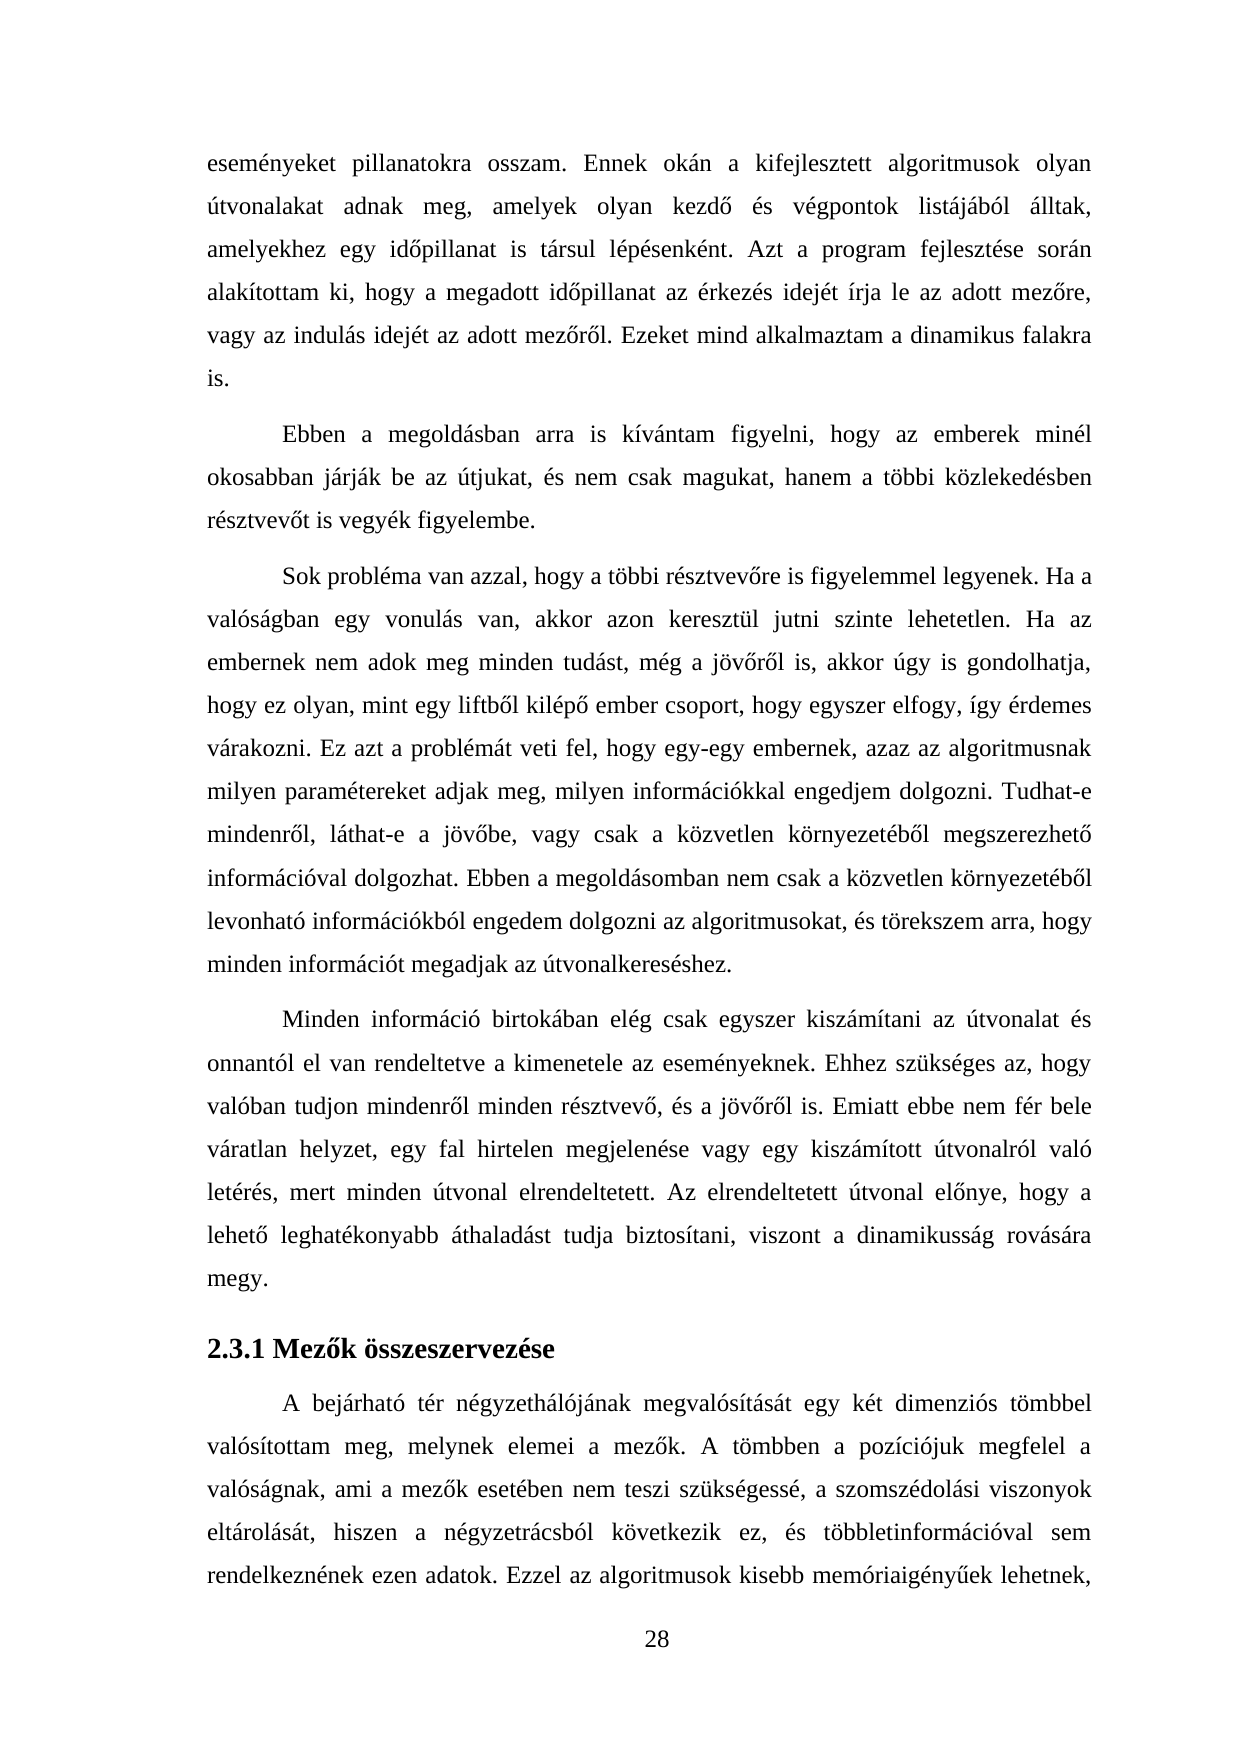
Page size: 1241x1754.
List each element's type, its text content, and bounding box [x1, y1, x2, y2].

text Minden információ birtokában elég csak egyszer kiszámítani az útvonalat és onnantól el van rendeltetve a kimenetele az eseményeknek. Ehhez szükséges az, hogy valóban tudjon mindenről minden résztvevő, és a jövőről is. Emiatt ebbe nem fér bele váratlan helyzet, egy fal hirtelen megjelenése vagy egy kiszámított útvonalról való letérés, mert minden útvonal elrendeltetett. Az elrendeltetett útvonal előnye, hogy a lehető leghatékonyabb áthaladást tudja biztosítani, viszont a dinamikusság rovására megy. [207, 1004, 1092, 1292]
subtitle Mezők összeszervezése [207, 1331, 1092, 1365]
text Ebben a megoldásban arra is kívántam figyelni, hogy az emberek minél okosabban járják be az útjukat, és nem csak magukat, hanem a többi közlekedésben résztvevőt is vegyék figyelembe. [207, 419, 1092, 534]
text Sok probléma van azzal, hogy a többi résztvevőre is figyelemmel legyenek. Ha a valóságban egy vonulás van, akkor azon keresztül jutni szinte lehetetlen. Ha az embernek nem adok meg minden tudást, még a jövőről is, akkor úgy is gondolhatja, hogy ez olyan, mint egy liftből kilépő ember csoport, hogy egyszer elfogy, így érdemes várakozni. Ez azt a problémát veti fel, hogy egy-egy embernek, azaz az algoritmusnak milyen paramétereket adjak meg, milyen információkkal engedjem dolgozni. Tudhat-e mindenről, láthat-e a jövőbe, vagy csak a közvetlen környezetéből megszerezhető információval dolgozhat. Ebben a megoldásomban nem csak a közvetlen környezetéből levonható információkból engedem dolgozni az algoritmusokat, és törekszem arra, hogy minden információt megadjak az útvonalkereséshez. [207, 561, 1092, 978]
